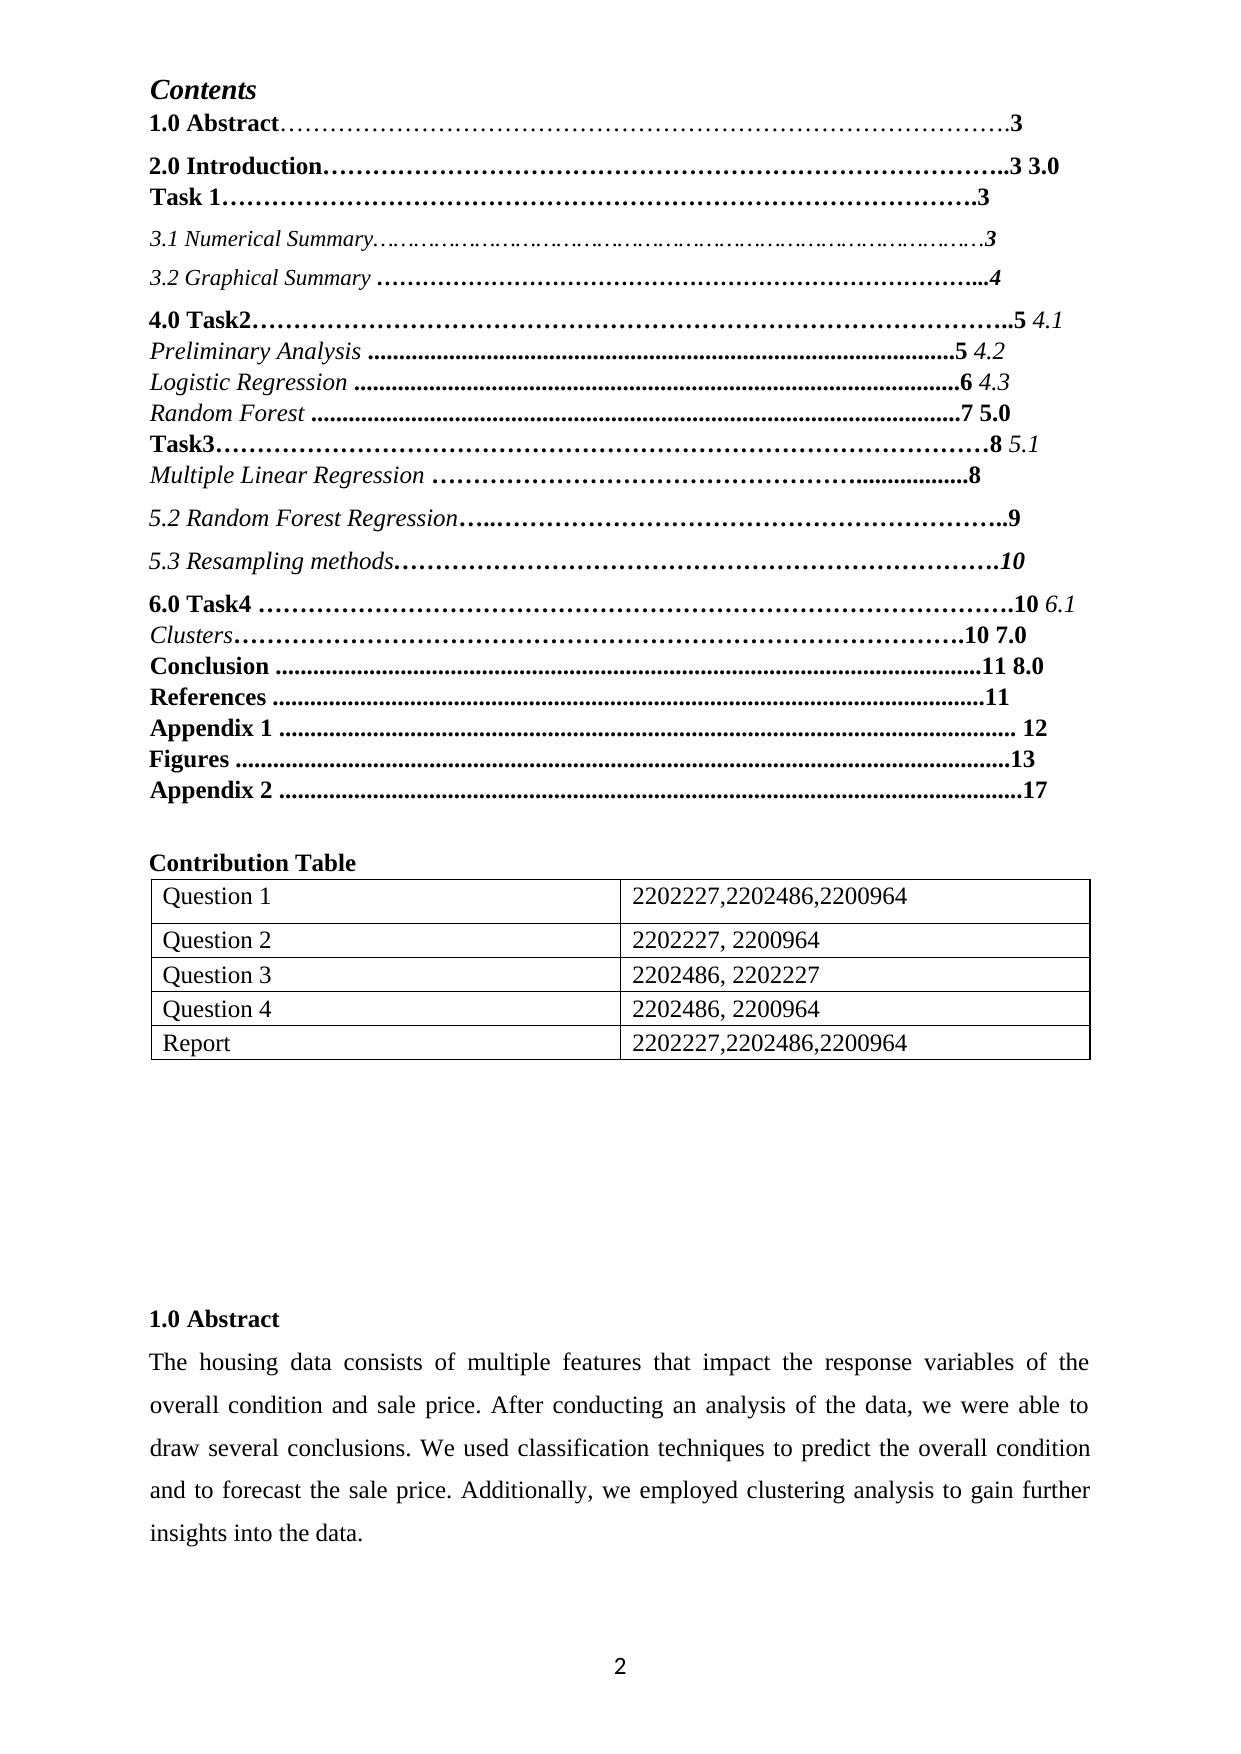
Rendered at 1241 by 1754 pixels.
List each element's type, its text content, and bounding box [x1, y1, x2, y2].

text 1.0 Abstract…………………………………………………………………………….3 [148, 108, 1091, 137]
subtitle 1.0 Abstract [148, 1304, 1091, 1333]
text 6.0 Task4 ……………………………………………………………………………….10 6.1 Clusters…………………………………………………………………………….10 7.0 Conclusion .................................................................................................................11 8.0 References ..................................................................................................................11 Appendix 1 ...................................................................................................................... 12 [148, 589, 1091, 742]
table_cell 2202227, 2200964 [621, 924, 1089, 957]
table_cell 2202227,2202486,2200964 [621, 1026, 1089, 1059]
subtitle Contribution Table [148, 848, 1091, 876]
text Figures ............................................................................................................................13 Appendix 2 .......................................................................................................................17 [148, 744, 1091, 804]
table_header 2202227,2202486,2200964 [621, 880, 1089, 923]
text 3.1 Numerical Summary………………………………………………………………………………3 [150, 225, 1091, 251]
text 5.2 Random Forest Regression…..……………………………………………………..9 [148, 503, 1091, 532]
text 3.2 Graphical Summary ……………………………………………………………………...4 [150, 264, 1091, 290]
table_header Question 1 [152, 880, 620, 923]
table_cell 2202486, 2202227 [621, 958, 1089, 991]
table_cell Question 4 [152, 992, 620, 1025]
text 5.3 Resampling methods……………………………………………………………….10 [148, 546, 1091, 575]
subtitle 2.0 Introduction………………………………………………………………………..3 3.0 Task 1……………………………………………………………………………….3 [148, 151, 1091, 211]
text The housing data consists of multiple features that impact the response variables of the overall condition and sale price. After conducting an analysis of the data, we were able to draw several conclusions. We used classification techniques to predict the overall condition and to forecast the sale price. Additionally, we employed clustering analysis to gain further insights into the data. [148, 1347, 1091, 1547]
table_cell Question 3 [152, 958, 620, 991]
subtitle 4.0 Task2………………………………………………………………………………..5 4.1 Preliminary Analysis ..............................................................................................5 4.2 Logistic Regression .................................................................................................6 4.3 Random Forest ........................................................................................................7 5.0 Task3…………………………………………………………………………………8 5.1 Multiple Linear Regression ……………………………………………..................8 [148, 305, 1091, 489]
text Contents [150, 72, 1091, 105]
table_cell Report [152, 1026, 620, 1059]
table_cell Question 2 [152, 924, 620, 957]
table_cell 2202486, 2200964 [621, 992, 1089, 1025]
